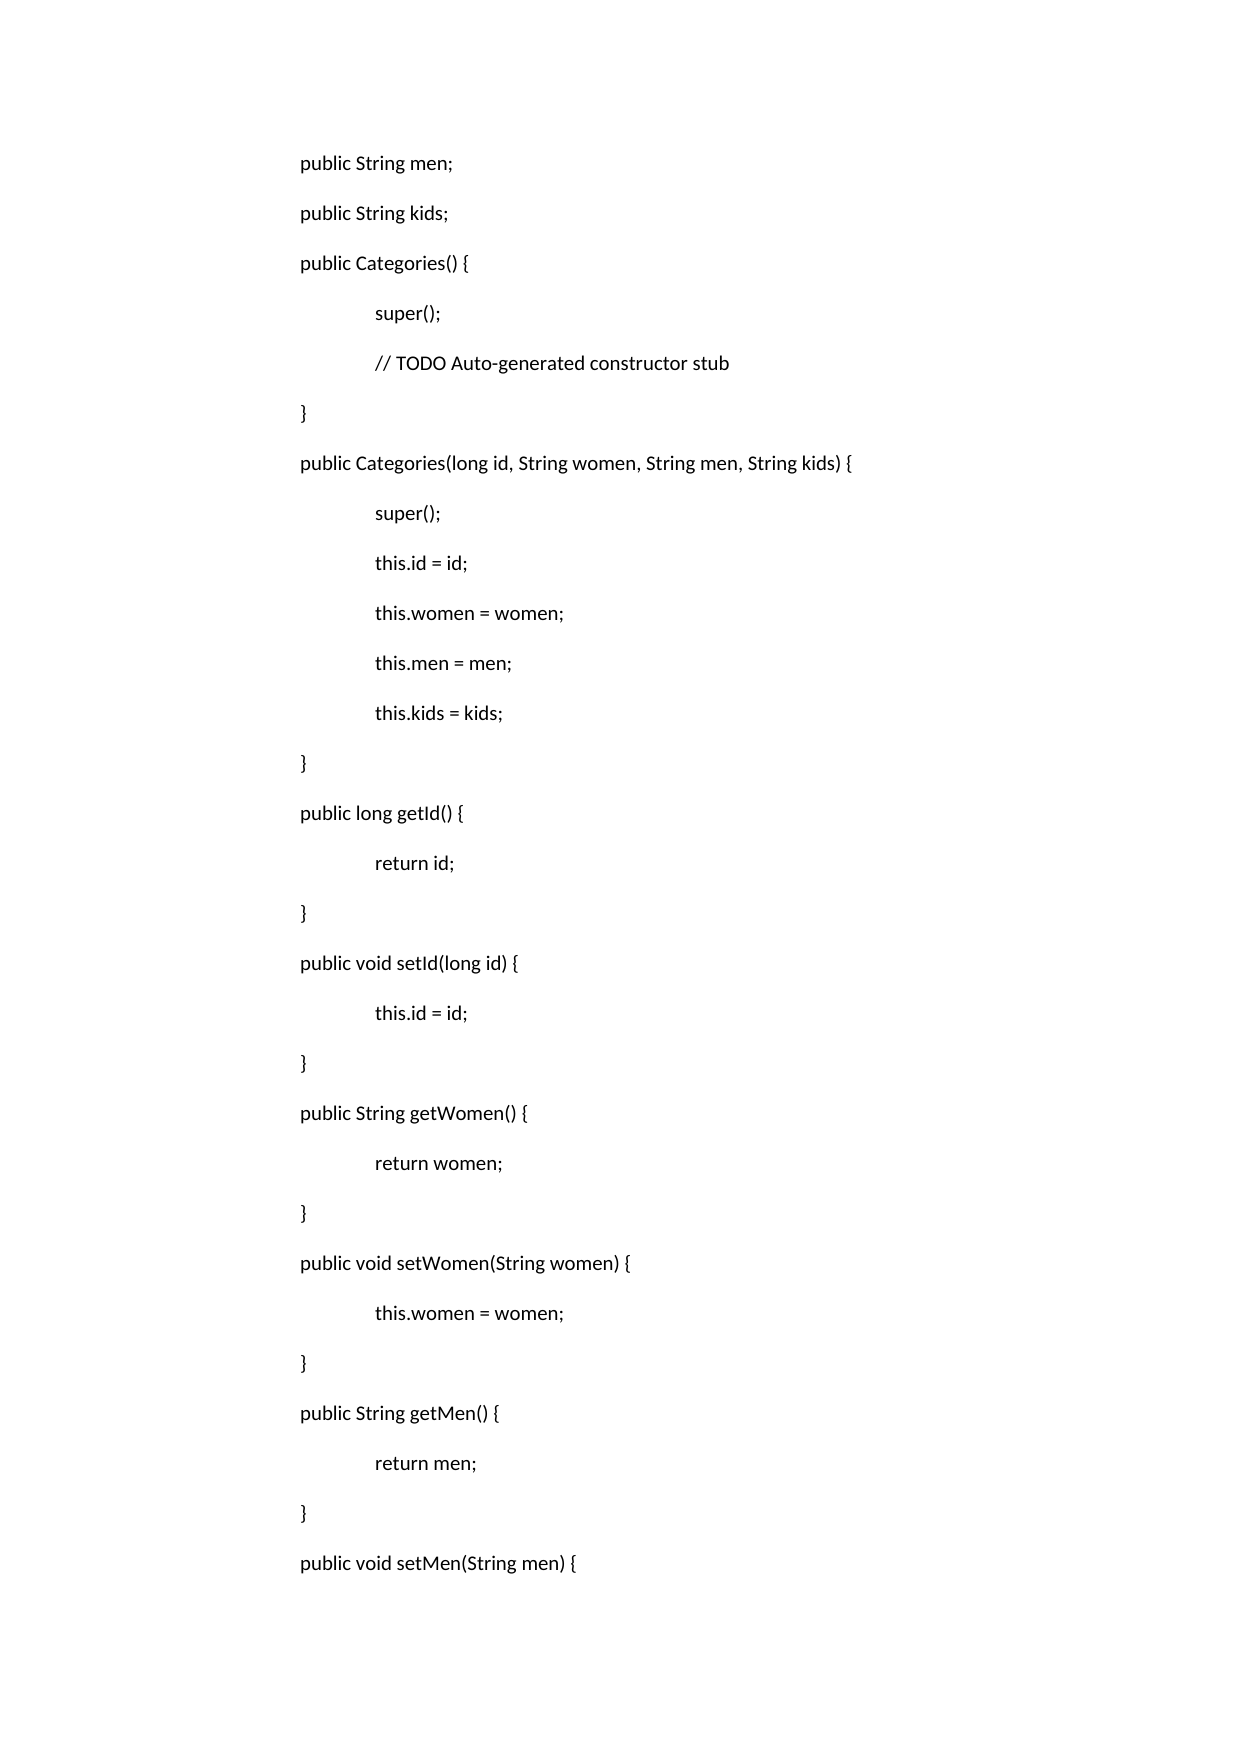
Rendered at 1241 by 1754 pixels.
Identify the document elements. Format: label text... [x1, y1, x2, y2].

text public String getWomen() { [225, 1100, 1090, 1125]
text super(); [225, 300, 1090, 325]
text public Categories() { [225, 250, 1090, 275]
text public Categories(long id, String women, String men, String kids) { [225, 450, 1090, 475]
text public String men; [225, 150, 1090, 175]
text public void setId(long id) { [225, 950, 1090, 975]
text } [225, 1500, 1090, 1525]
text this.id = id; [225, 1000, 1090, 1025]
text this.men = men; [225, 650, 1090, 675]
text } [225, 1200, 1090, 1225]
text // TODO Auto-generated constructor stub [225, 350, 1090, 375]
text this.women = women; [225, 1300, 1090, 1325]
text public void setMen(String men) { [225, 1550, 1090, 1575]
text return men; [225, 1450, 1090, 1475]
text } [225, 400, 1090, 425]
text return id; [225, 850, 1090, 875]
text public void setWomen(String women) { [225, 1250, 1090, 1275]
text } [225, 900, 1090, 925]
text this.id = id; [225, 550, 1090, 575]
text } [225, 750, 1090, 775]
text this.women = women; [225, 600, 1090, 625]
text return women; [225, 1150, 1090, 1175]
text this.kids = kids; [225, 700, 1090, 725]
text public String kids; [225, 200, 1090, 225]
text } [225, 1050, 1090, 1075]
text } [225, 1350, 1090, 1375]
text public String getMen() { [225, 1400, 1090, 1425]
text public long getId() { [225, 800, 1090, 825]
text super(); [225, 500, 1090, 525]
